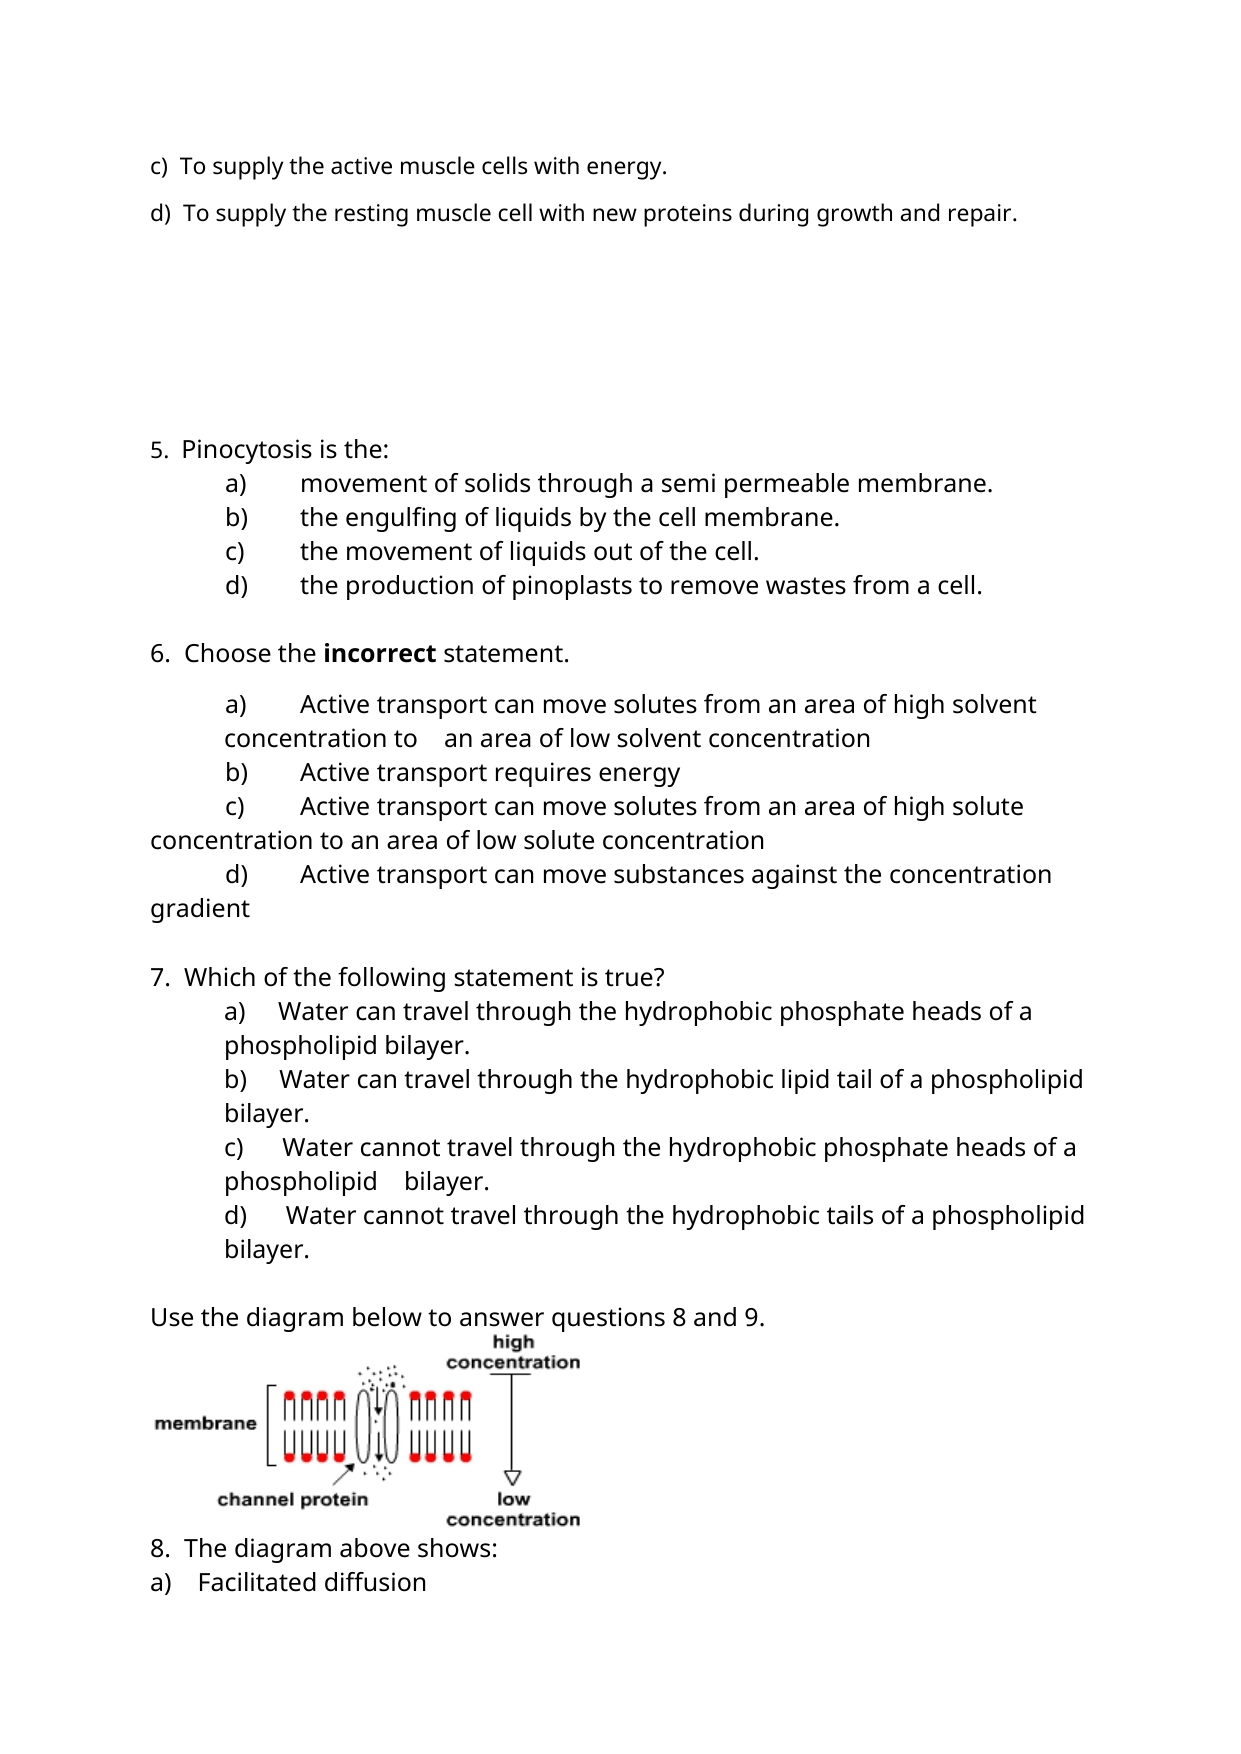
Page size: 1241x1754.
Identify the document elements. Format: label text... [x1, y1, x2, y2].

text a) Facilitated diffusion [150, 1565, 1090, 1599]
text b) Water can travel through the hydrophobic lipid tail of a phospholipid bilayer. [224, 1061, 1090, 1129]
text d) Active transport can move substances against the concentration gradient [150, 857, 1090, 925]
text c) Active transport can move solutes from an area of high solute concentration to an area of low solute concentration [150, 789, 1090, 857]
text d) To supply the resting muscle cell with new proteins during growth and repair. [150, 197, 1090, 228]
text 8. The diagram above shows: [150, 1531, 1090, 1565]
text a) Active transport can move solutes from an area of high solvent concentration to an area of low solvent concentration [224, 687, 1090, 755]
text Use the diagram below to answer questions 8 and 9. [150, 1300, 1090, 1334]
text c) Water cannot travel through the hydrophobic phosphate heads of a phospholipid bilayer. [224, 1129, 1090, 1198]
text d) Water cannot travel through the hydrophobic tails of a phospholipid bilayer. [224, 1198, 1090, 1266]
text d) the production of pinoplasts to remove wastes from a cell. [150, 567, 1090, 602]
picture [150, 1333, 608, 1531]
text 6. Choose the incorrect statement. [150, 636, 1139, 670]
text 7. Which of the following statement is true? [150, 959, 1090, 993]
text c) To supply the active muscle cells with energy. [150, 150, 1090, 181]
text a) movement of solids through a semi permeable membrane. [150, 465, 1090, 499]
text a) Water can travel through the hydrophobic phosphate heads of a phospholipid bilayer. [224, 993, 1090, 1061]
text 5. Pinocytosis is the: [150, 431, 1090, 465]
text b) Active transport requires energy [150, 755, 1090, 789]
text b) the engulfing of liquids by the cell membrane. [150, 499, 1090, 533]
text c) the movement of liquids out of the cell. [150, 533, 1090, 567]
